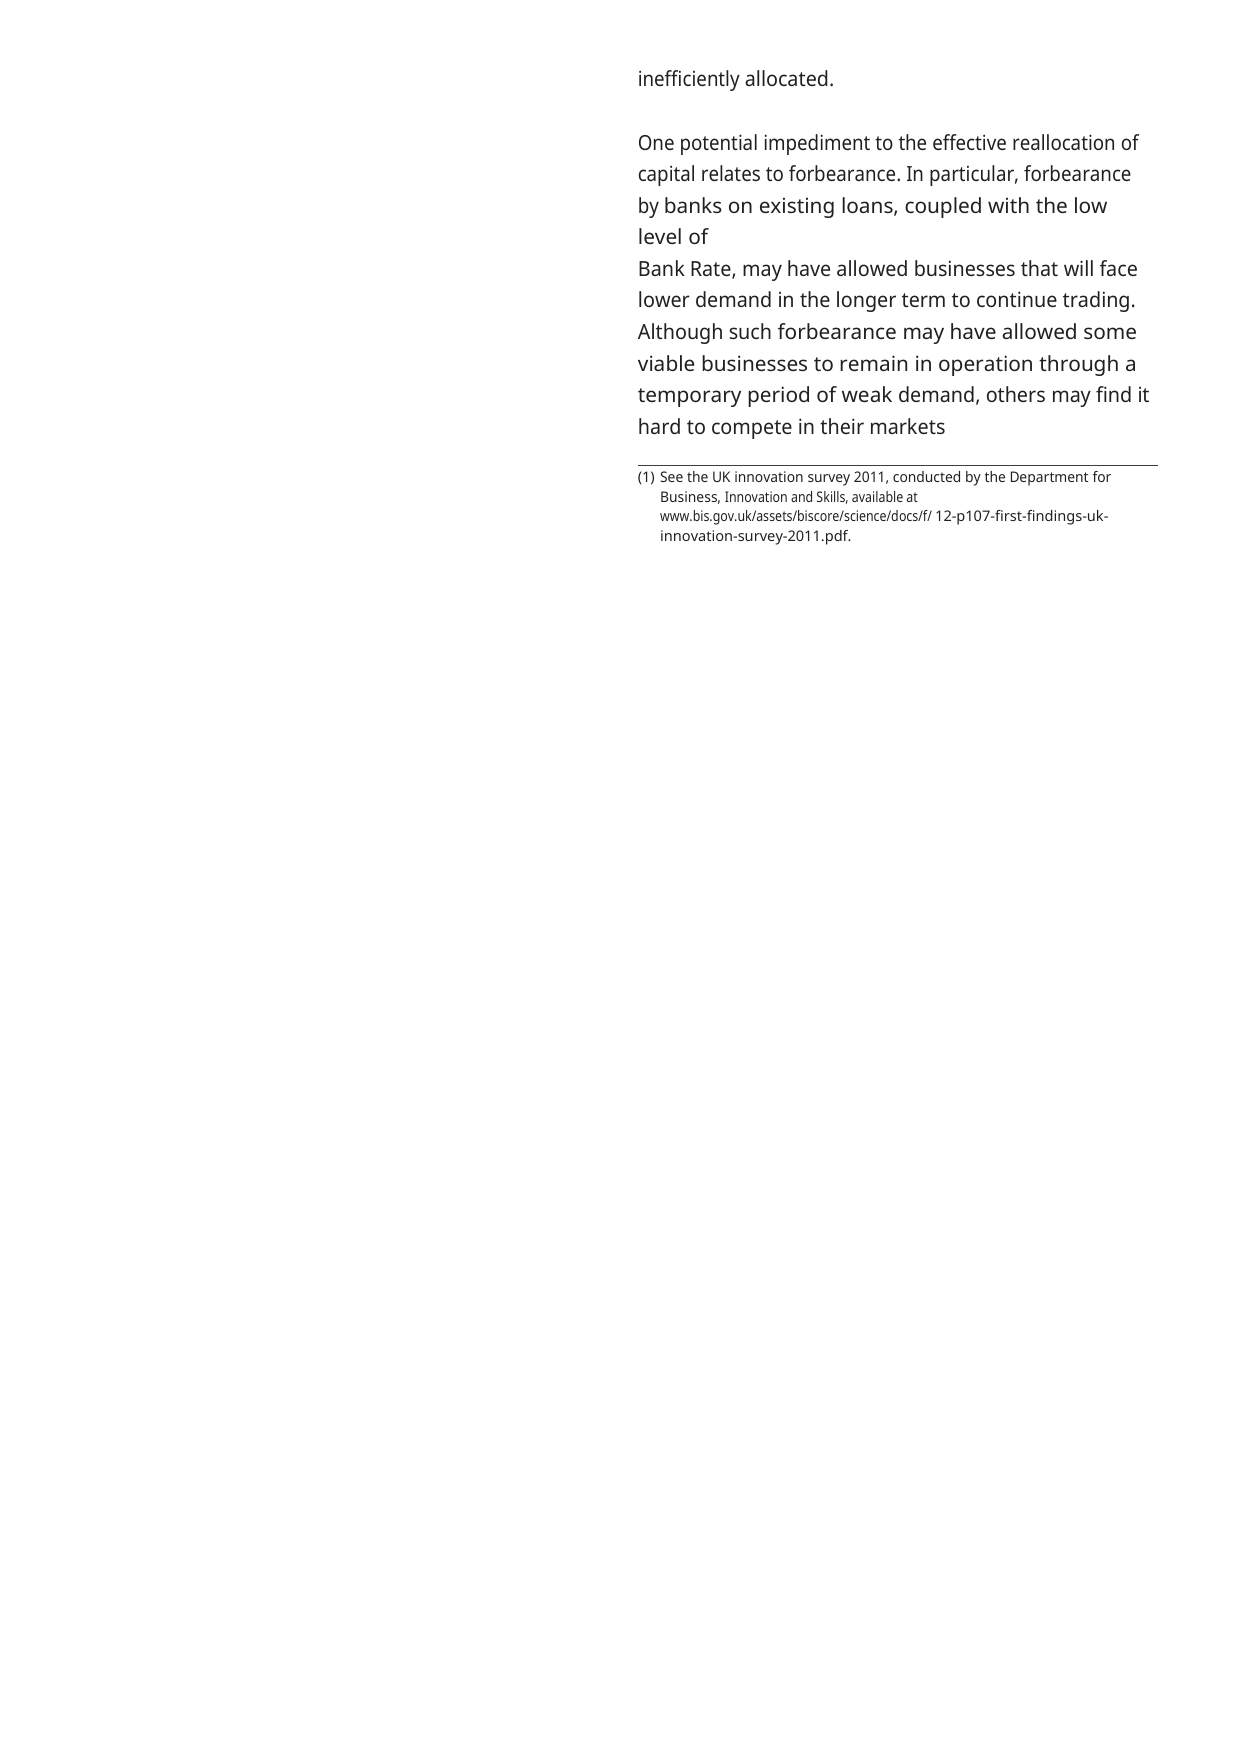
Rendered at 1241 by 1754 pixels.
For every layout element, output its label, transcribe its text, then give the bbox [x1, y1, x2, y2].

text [638, 64, 1176, 93]
list See the UK innovation survey 2011, conducted by the Department for Business, Innovation and Skills, available at www.bis.gov.uk/assets/biscore/science/docs/f/ 12-p107-first-findings-uk-innovation-survey-2011.pdf. [638, 467, 1125, 546]
text One potential impediment to the effective reallocation of capital relates to forbearance. In particular, forbearance by banks on existing loans, coupled with the low level of [638, 128, 1155, 251]
text Bank Rate, may have allowed businesses that will face lower demand in the longer term to continue trading. Although such forbearance may have allowed some viable businesses to remain in operation through a temporary period of weak demand, others may find it hard to compete in their markets [638, 254, 1176, 440]
